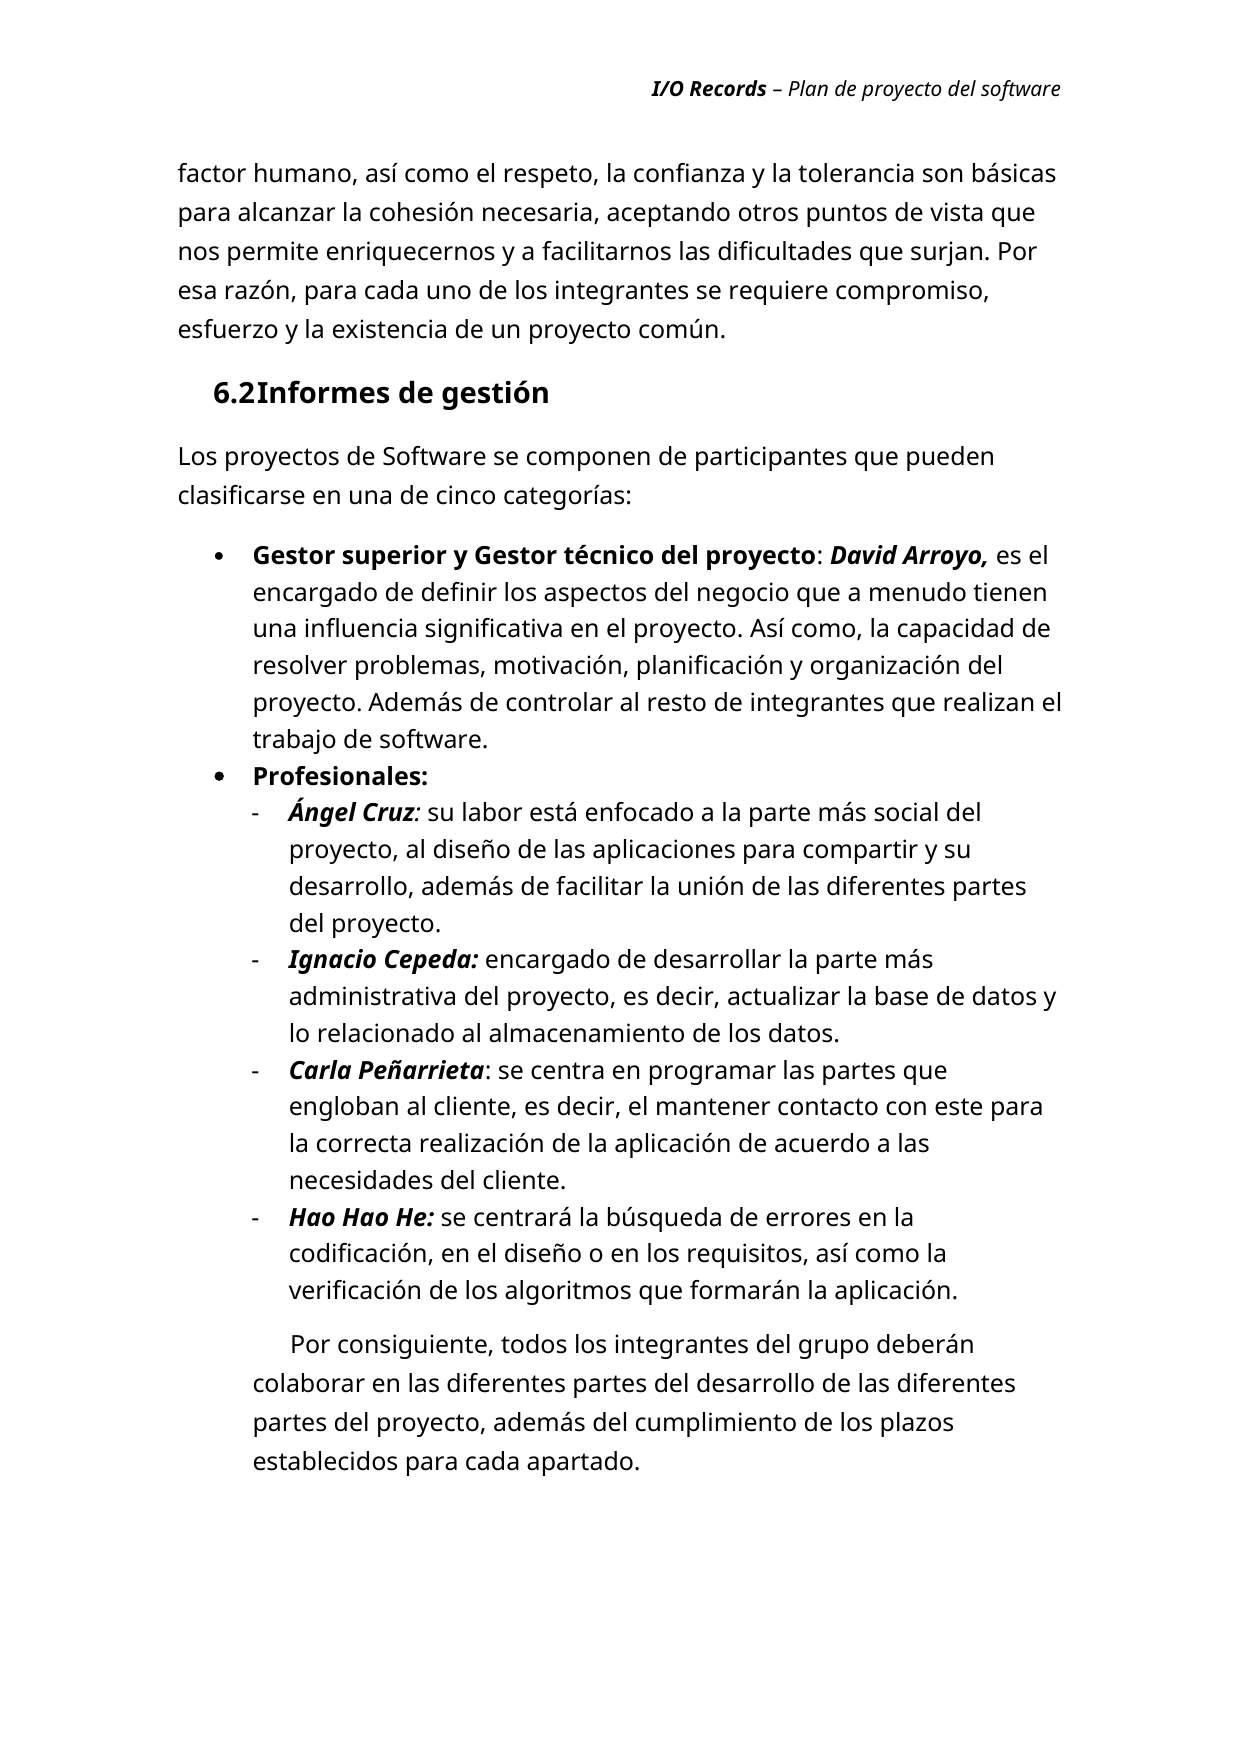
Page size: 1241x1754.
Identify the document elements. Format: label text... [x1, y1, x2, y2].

text Los proyectos de Software se componen de participantes que pueden clasificarse en una de cinco categorías: [177, 438, 1063, 512]
list Gestor superior y Gestor técnico del proyecto: David Arroyo, es el encargado de definir los aspectos del negocio que a menudo tienen una influencia significativa en el proyecto. Así como, la capacidad de resolver problemas, motivación, planificación y organización del proyecto. Además de controlar al resto de integrantes que realizan el trabajo de software. [215, 537, 1063, 755]
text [177, 155, 1063, 346]
list Profesionales: [215, 758, 1063, 792]
list Hao Hao He: se centrará la búsqueda de errores en la codificación, en el diseño o en los requisitos, así como la verificación de los algoritmos que formarán la aplicación. [251, 1199, 1063, 1307]
text Por consiguiente, todos los integrantes del grupo deberán colaborar en las diferentes partes del desarrollo de las diferentes partes del proyecto, además del cumplimiento de los plazos establecidos para cada apartado. [252, 1326, 1063, 1478]
text Informes de gestión [213, 372, 1063, 412]
list Ángel Cruz: su labor está enfocado a la parte más social del proyecto, al diseño de las aplicaciones para compartir y su desarrollo, además de facilitar la unión de las diferentes partes del proyecto. [251, 795, 1063, 939]
list Carla Peñarrieta: se centra en programar las partes que engloban al cliente, es decir, el mantener contacto con este para la correcta realización de la aplicación de acuerdo a las necesidades del cliente. [251, 1052, 1063, 1197]
list Ignacio Cepeda: encargado de desarrollar la parte más administrativa del proyecto, es decir, actualizar la base de datos y lo relacionado al almacenamiento de los datos. [251, 942, 1063, 1049]
